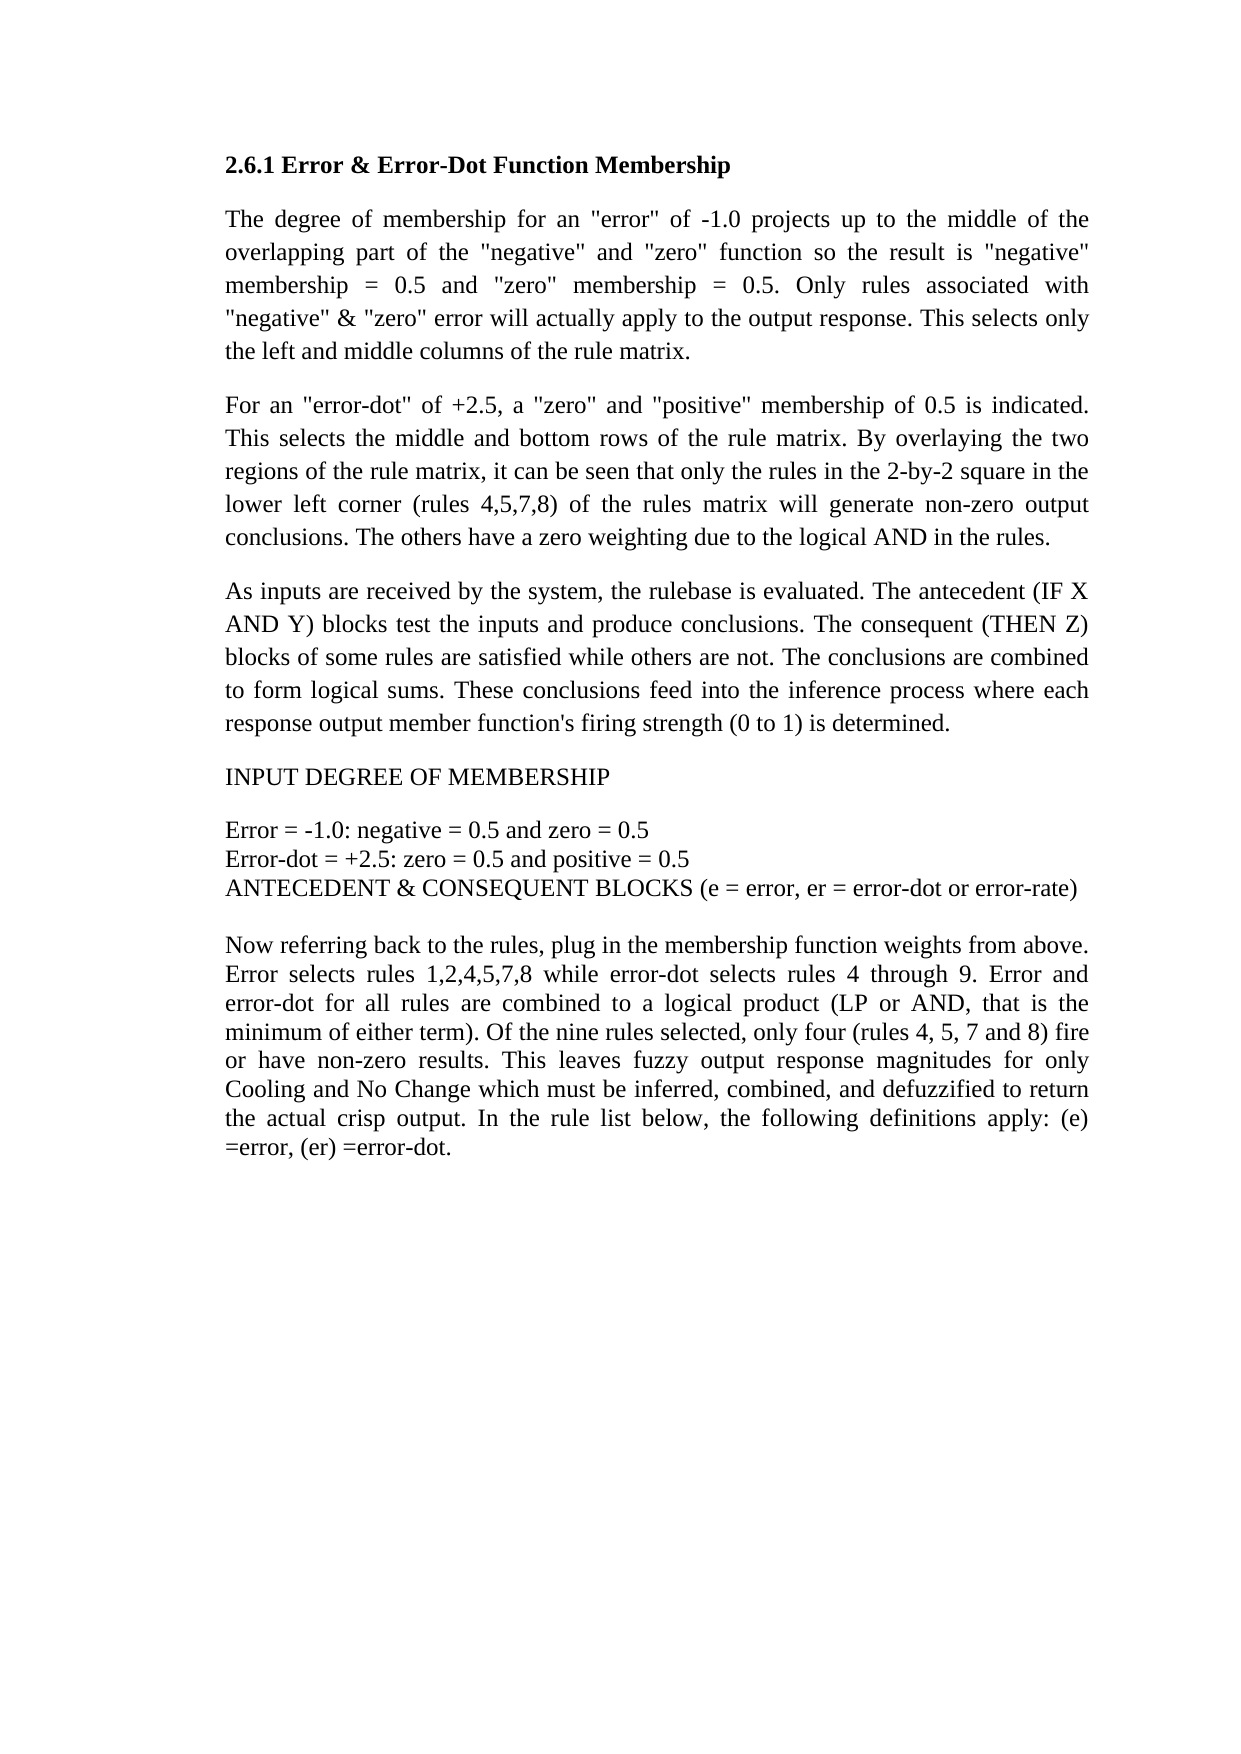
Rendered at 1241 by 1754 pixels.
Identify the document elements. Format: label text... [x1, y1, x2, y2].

text Now referring back to the rules, plug in the membership function weights from above. Error selects rules 1,2,4,5,7,8 while error-dot selects rules 4 through 9. Error and error-dot for all rules are combined to a logical product (LP or AND, that is the minimum of either term). Of the nine rules selected, only four (rules 4, 5, 7 and 8) fire or have non-zero results. This leaves fuzzy output response magnitudes for only Cooling and No Change which must be inferred, combined, and defuzzified to return the actual crisp output. In the rule list below, the following definitions apply: (e) =error, (er) =error-dot. [225, 931, 1090, 1161]
text Error-dot = +2.5: zero = 0.5 and positive = 0.5 [225, 844, 1090, 873]
text 2.6.1 Error & Error-Dot Function Membership [150, 150, 1090, 179]
text For an "error-dot" of +2.5, a "zero" and "positive" membership of 0.5 is indicated. This selects the middle and bottom rows of the rule matrix. By overlaying the two regions of the rule matrix, it can be seen that only the rules in the 2-by-2 square in the lower left corner (rules 4,5,7,8) of the rules matrix will generate non-zero output conclusions. The others have a zero weighting due to the logical AND in the rules. [225, 390, 1090, 551]
text ANTECEDENT & CONSEQUENT BLOCKS (e = error, er = error-dot or error-rate) [225, 873, 1090, 902]
text The degree of membership for an "error" of -1.0 projects up to the middle of the overlapping part of the "negative" and "zero" function so the result is "negative" membership = 0.5 and "zero" membership = 0.5. Only rules associated with "negative" & "zero" error will actually apply to the output response. This selects only the left and middle columns of the rule matrix. [225, 204, 1090, 365]
text As inputs are received by the system, the rulebase is evaluated. The antecedent (IF X AND Y) blocks test the inputs and produce conclusions. The consequent (THEN Z) blocks of some rules are satisfied while others are not. The conclusions are combined to form logical sums. These conclusions feed into the inference process where each response output member function's firing strength (0 to 1) is determined. [225, 576, 1090, 737]
text INPUT DEGREE OF MEMBERSHIP [225, 762, 1090, 790]
text Error = -1.0: negative = 0.5 and zero = 0.5 [225, 816, 1090, 844]
